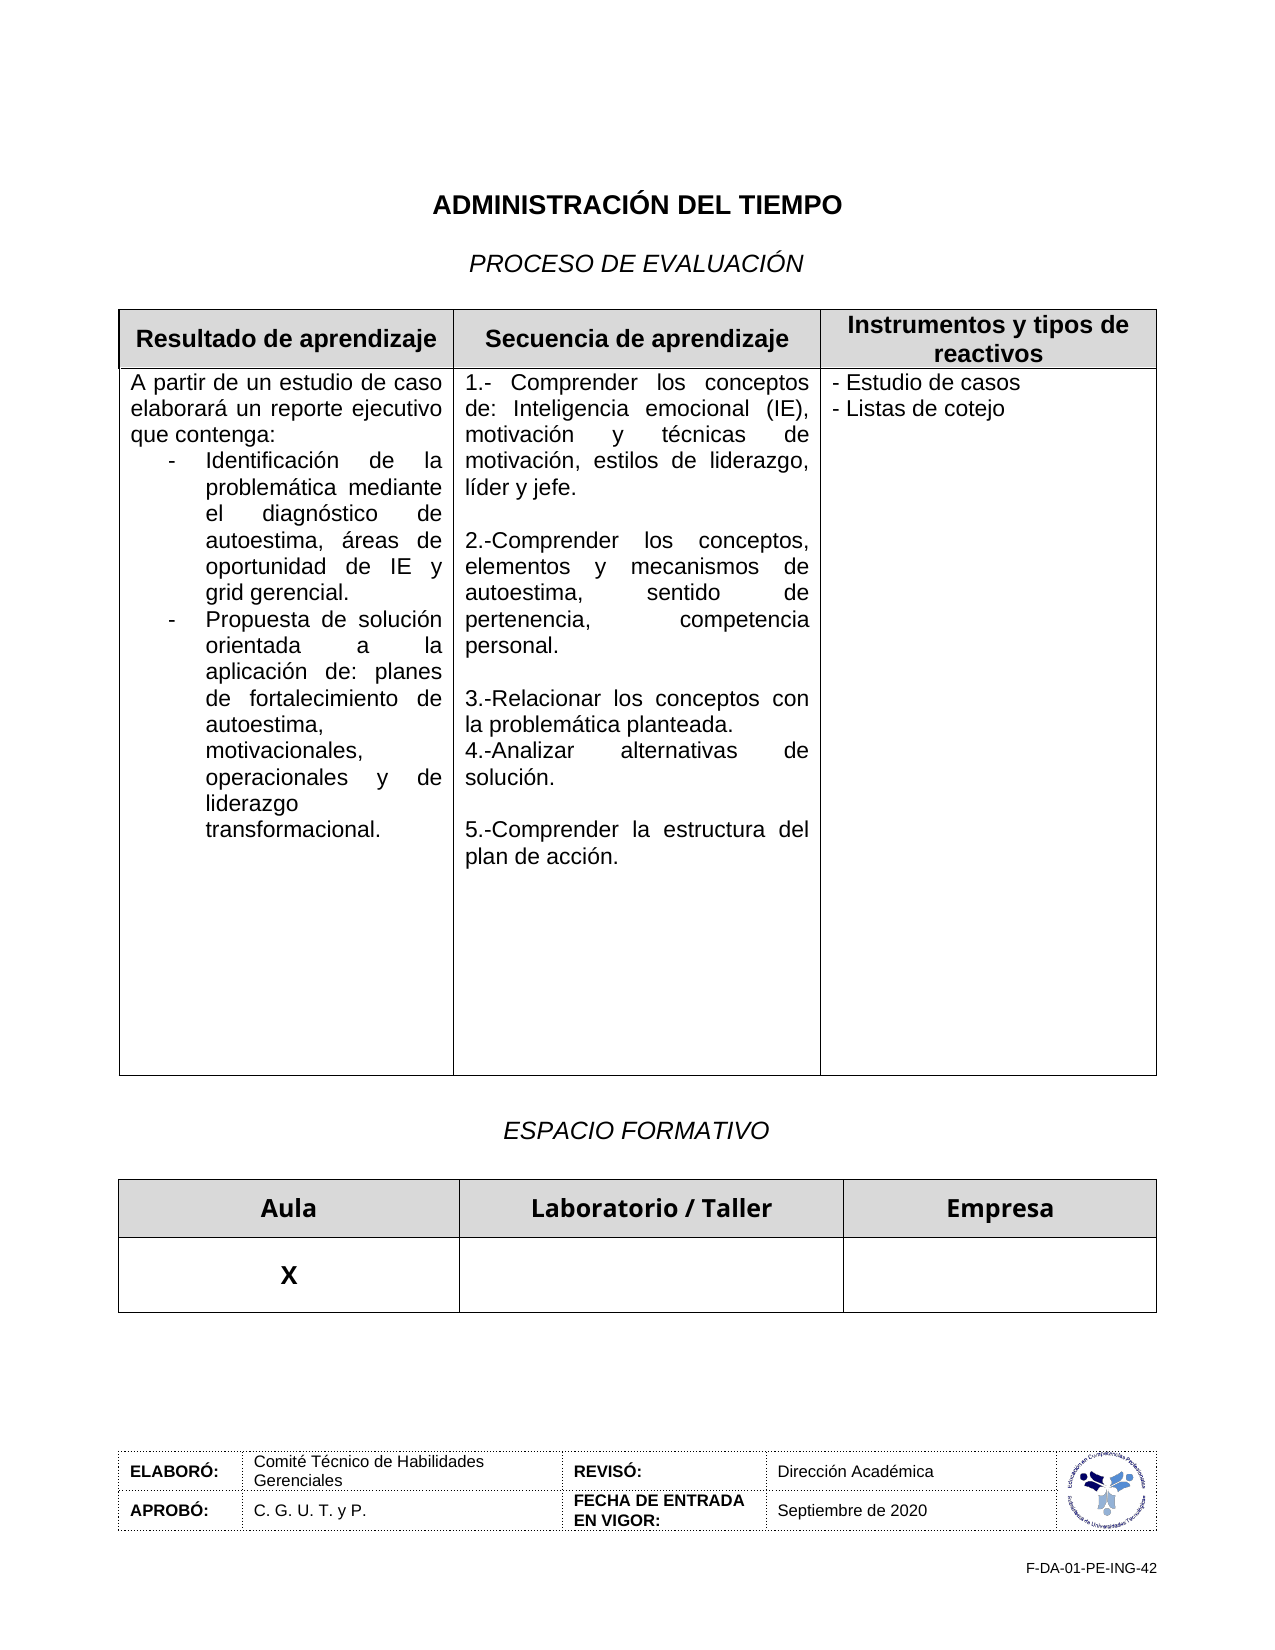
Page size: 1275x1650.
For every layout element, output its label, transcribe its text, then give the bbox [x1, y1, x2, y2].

table_cell [460, 1238, 843, 1312]
picture [1067, 1451, 1146, 1529]
table_cell [844, 1238, 1156, 1312]
table_cell X [119, 1238, 459, 1312]
table_header Secuencia de aprendizaje [454, 310, 820, 367]
table_header Aula [119, 1180, 459, 1237]
text PROCESO DE EVALUACIÓN [118, 249, 1157, 278]
table_cell A partir de un estudio de caso elaborará un reporte ejecutivo que contenga: Identificación de la problemática mediante el diagnóstico de autoestima, áreas de oportunidad de IE y grid gerencial. Propuesta de solución orientada a la aplicación de: planes de fortalecimiento de autoestima, motivacionales, operacionales y de liderazgo transformacional. [120, 369, 453, 1075]
subtitle ADMINISTRACIÓN DEL TIEMPO [118, 189, 1157, 220]
table_header Resultado de aprendizaje [120, 310, 453, 367]
table_header Empresa [844, 1180, 1156, 1237]
table_header Laboratorio / Taller [460, 1180, 843, 1237]
table_header Instrumentos y tipos de reactivos [821, 310, 1156, 367]
table_cell 1.- Comprender los conceptos de: Inteligencia emocional (IE), motivación y técnicas de motivación, estilos de liderazgo, líder y jefe. 2.-Comprender los conceptos, elementos y mecanismos de autoestima, sentido de pertenencia, competencia personal. 3.-Relacionar los conceptos con la problemática planteada. 4.-Analizar alternativas de solución. 5.-Comprender la estructura del plan de acción. [454, 369, 820, 1075]
table_cell - Estudio de casos - Listas de cotejo [821, 369, 1156, 1075]
text ESPACIO FORMATIVO [118, 1116, 1157, 1145]
